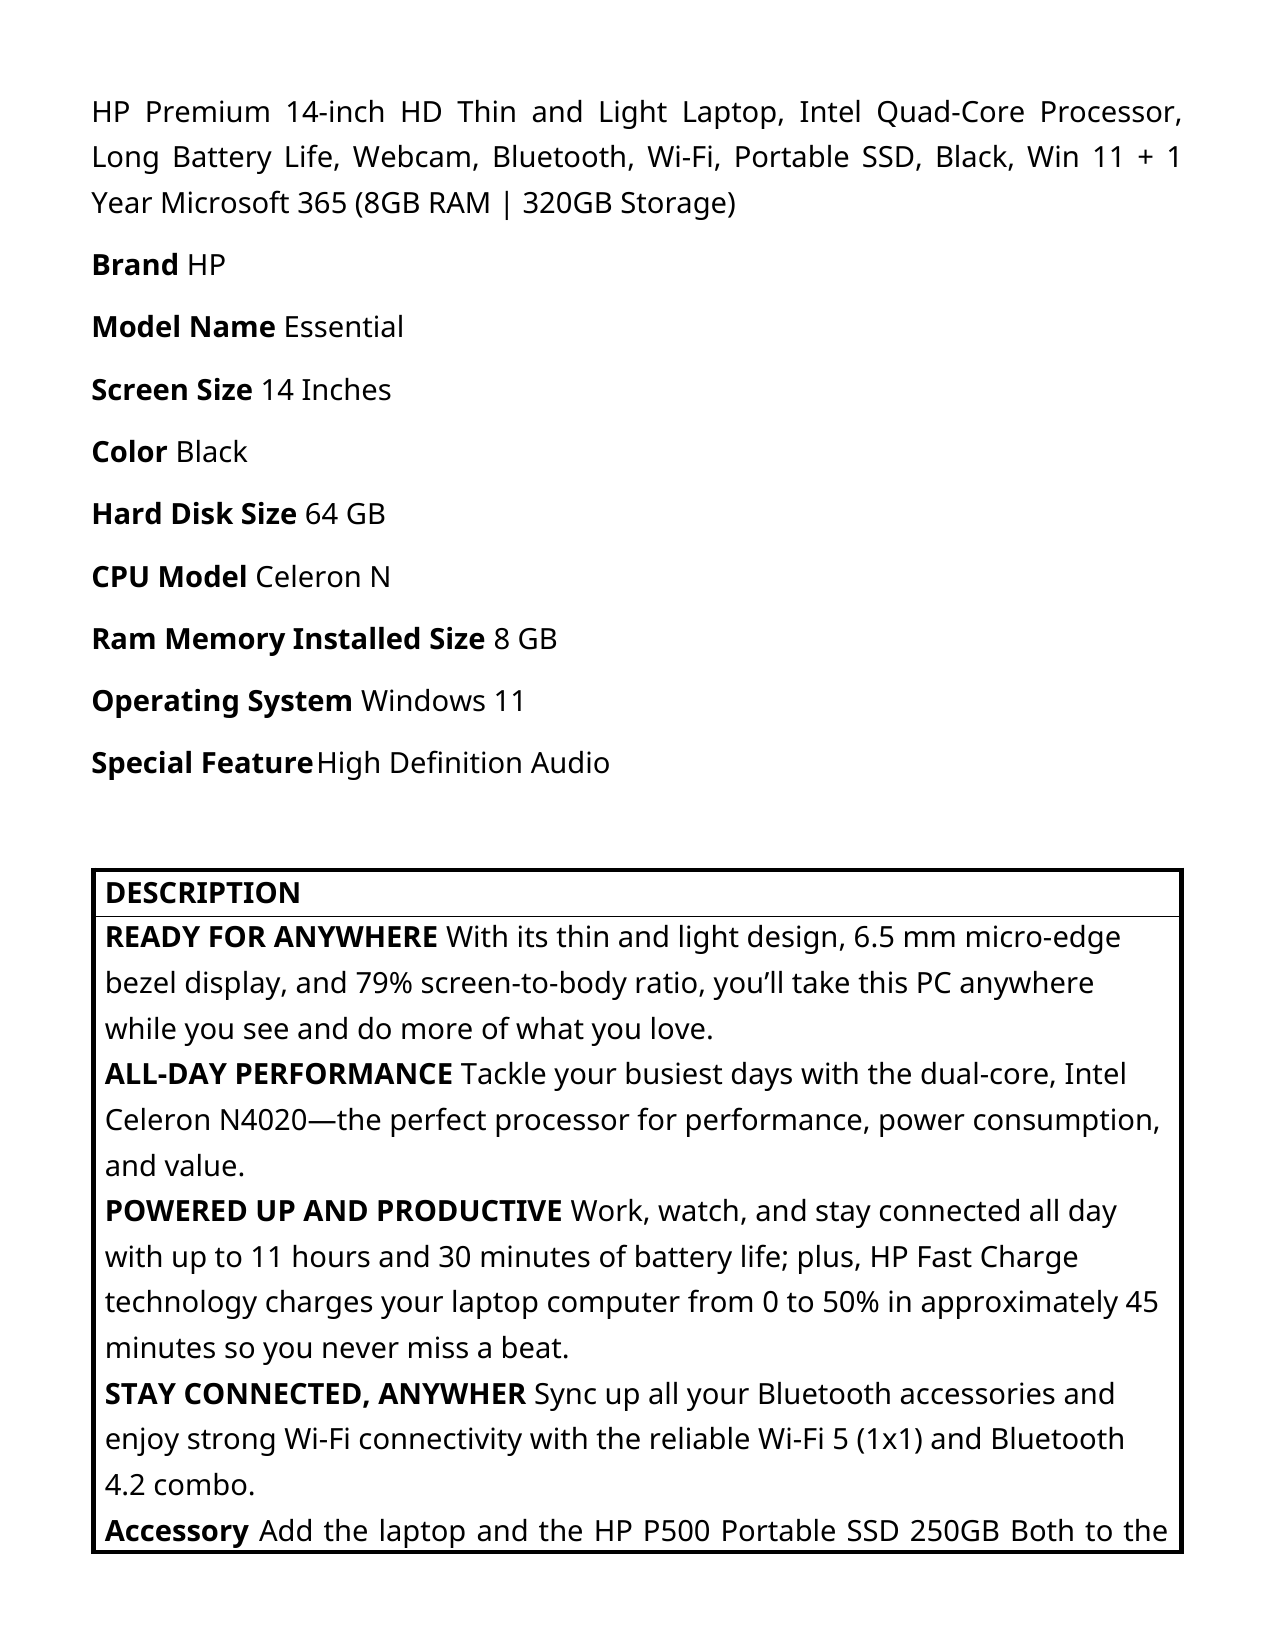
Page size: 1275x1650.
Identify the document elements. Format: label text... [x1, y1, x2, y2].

text Color Black [91, 431, 1184, 471]
text CPU Model Celeron N [91, 556, 1184, 596]
text Screen Size 14 Inches [91, 369, 1184, 409]
text Brand HP [91, 244, 1184, 284]
text Operating System Windows 11 [91, 681, 1184, 720]
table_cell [96, 917, 1179, 1549]
table_header DESCRIPTION [96, 872, 1179, 916]
text HP Premium 14-inch HD Thin and Light Laptop, Intel Quad-Core Processor, Long Battery Life, Webcam, Bluetooth, Wi-Fi, Portable SSD, Black, Win 11 + 1 Year Microsoft 365 (8GB RAM | 320GB Storage) [91, 91, 1184, 222]
text Ram Memory Installed Size 8 GB [91, 618, 1184, 658]
text Model Name Essential [91, 307, 1184, 346]
text Hard Disk Size 64 GB [91, 494, 1184, 533]
text Special Feature High Definition Audio [91, 743, 1184, 782]
